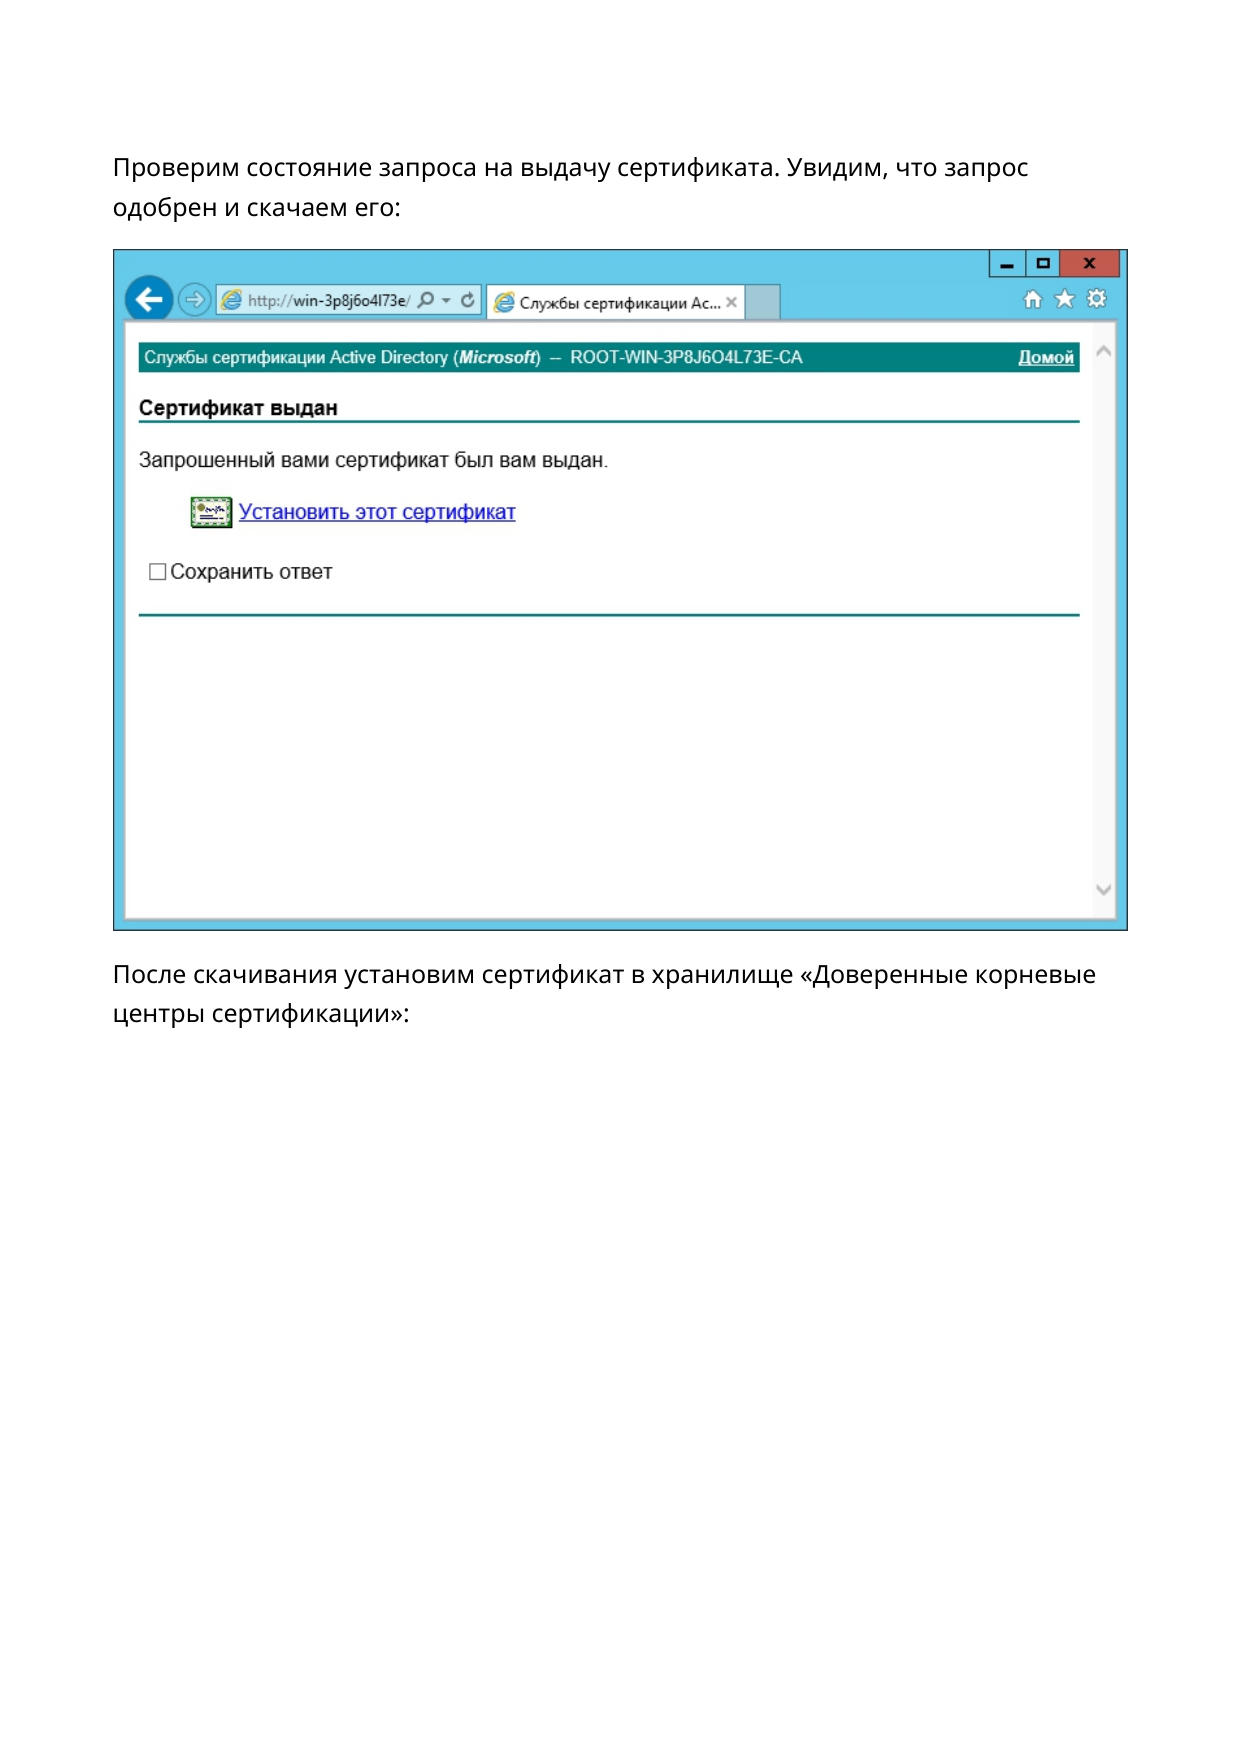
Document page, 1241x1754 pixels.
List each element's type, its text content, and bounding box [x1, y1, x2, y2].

text После скачивания установим сертификат в хранилище «Доверенные корневые центры сертификации»: [112, 956, 1128, 1030]
picture [113, 249, 1128, 931]
text Проверим состояние запроса на выдачу сертификата. Увидим, что запрос одобрен и скачаем его: [112, 150, 1128, 223]
